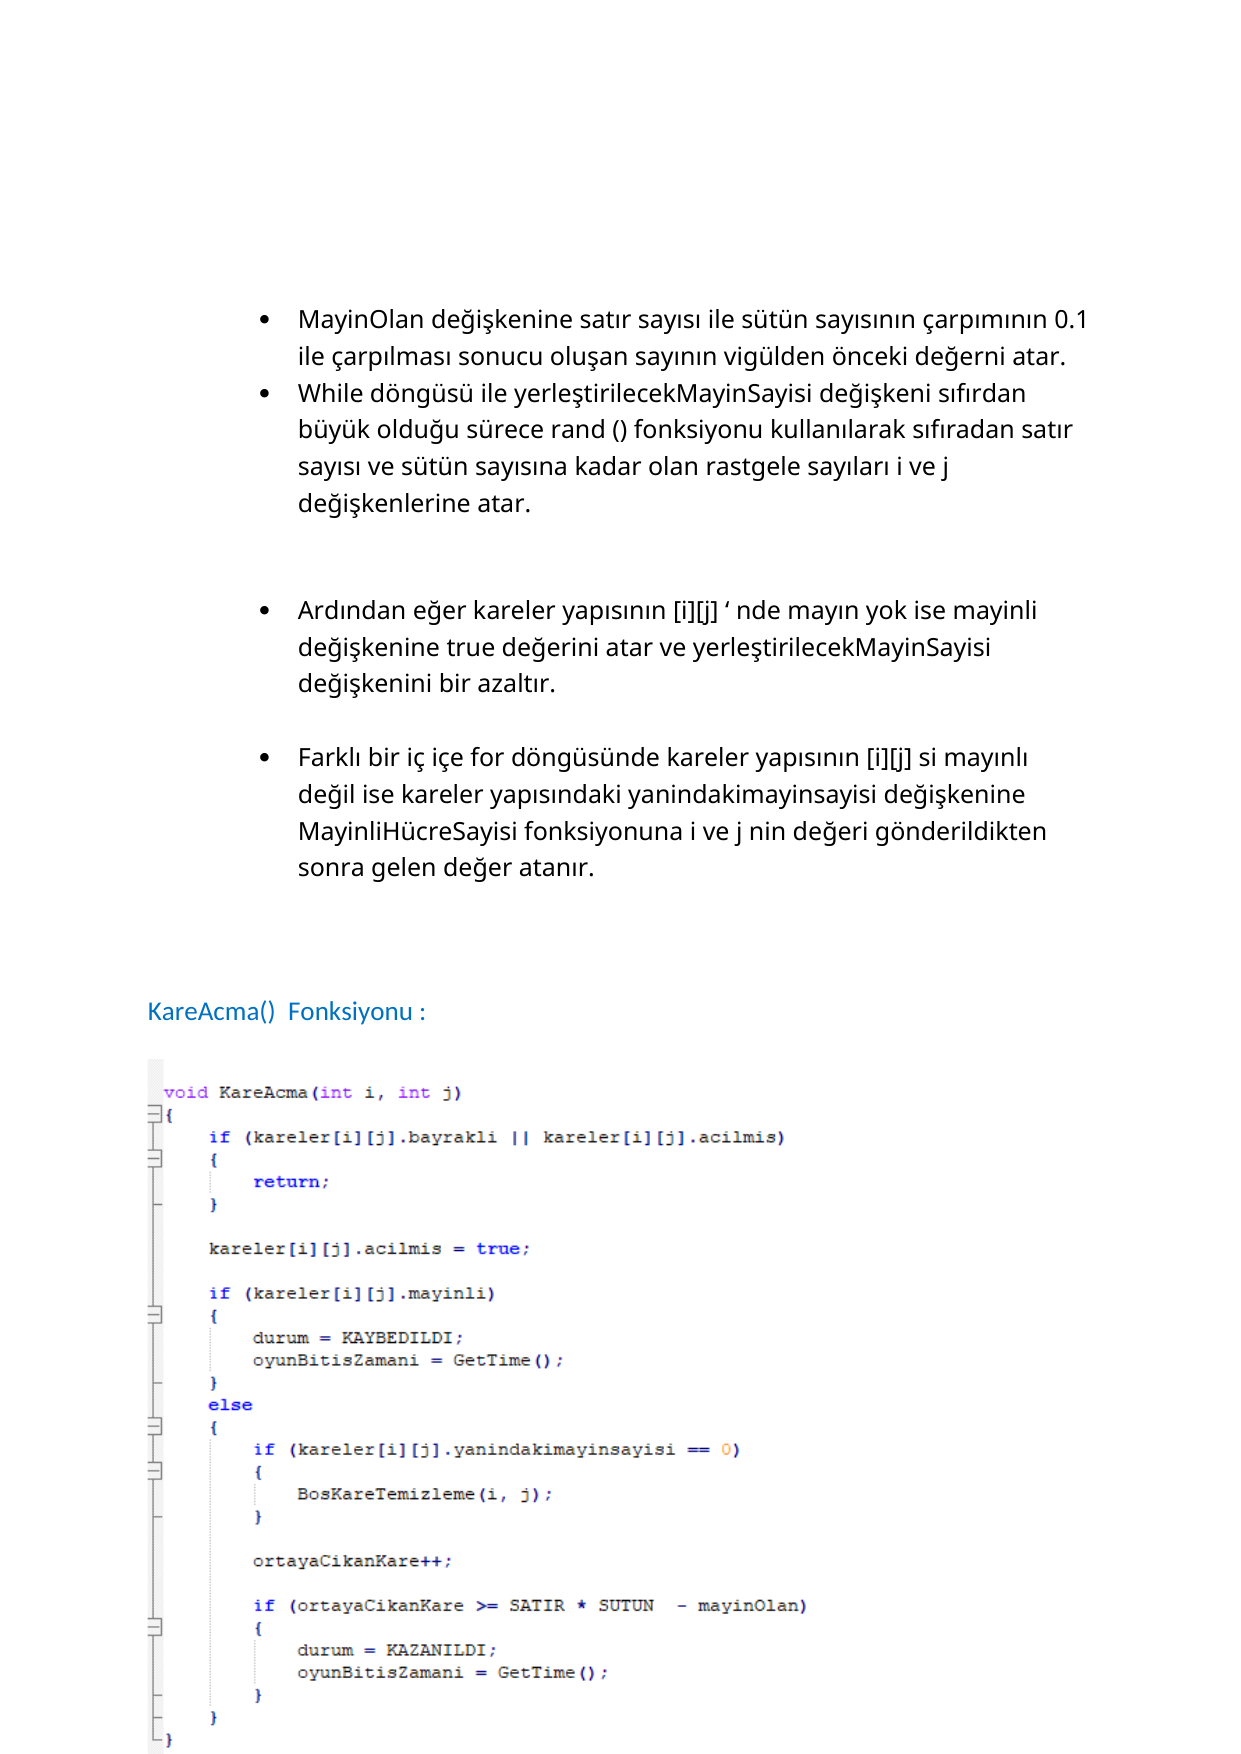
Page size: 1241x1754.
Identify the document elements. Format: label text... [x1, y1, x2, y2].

list Ardından eğer kareler yapısının [i][j] ‘ nde mayın yok ise mayinli değişkenine true değerini atar ve yerleştirilecekMayinSayisi değişkenini bir azaltır. [260, 593, 1093, 700]
text KareAcma() Fonksiyonu : [148, 994, 1093, 1027]
list Farklı bir iç içe for döngüsünde kareler yapısının [i][j] si mayınlı değil ise kareler yapısındaki yanindakimayinsayisi değişkenine MayinliHücreSayisi fonksiyonuna i ve j nin değeri gönderildikten sonra gelen değer atanır. [260, 740, 1093, 884]
picture [147, 1059, 1093, 1754]
list While döngüsü ile yerleştirilecekMayinSayisi değişkeni sıfırdan büyük olduğu sürece rand () fonksiyonu kullanılarak sıfıradan satır sayısı ve sütün sayısına kadar olan rastgele sayıları i ve j değişkenlerine atar. [260, 375, 1093, 520]
list MayinOlan değişkenine satır sayısı ile sütün sayısının çarpımının 0.1 ile çarpılması sonucu oluşan sayının vigülden önceki değerni atar. [260, 302, 1093, 373]
